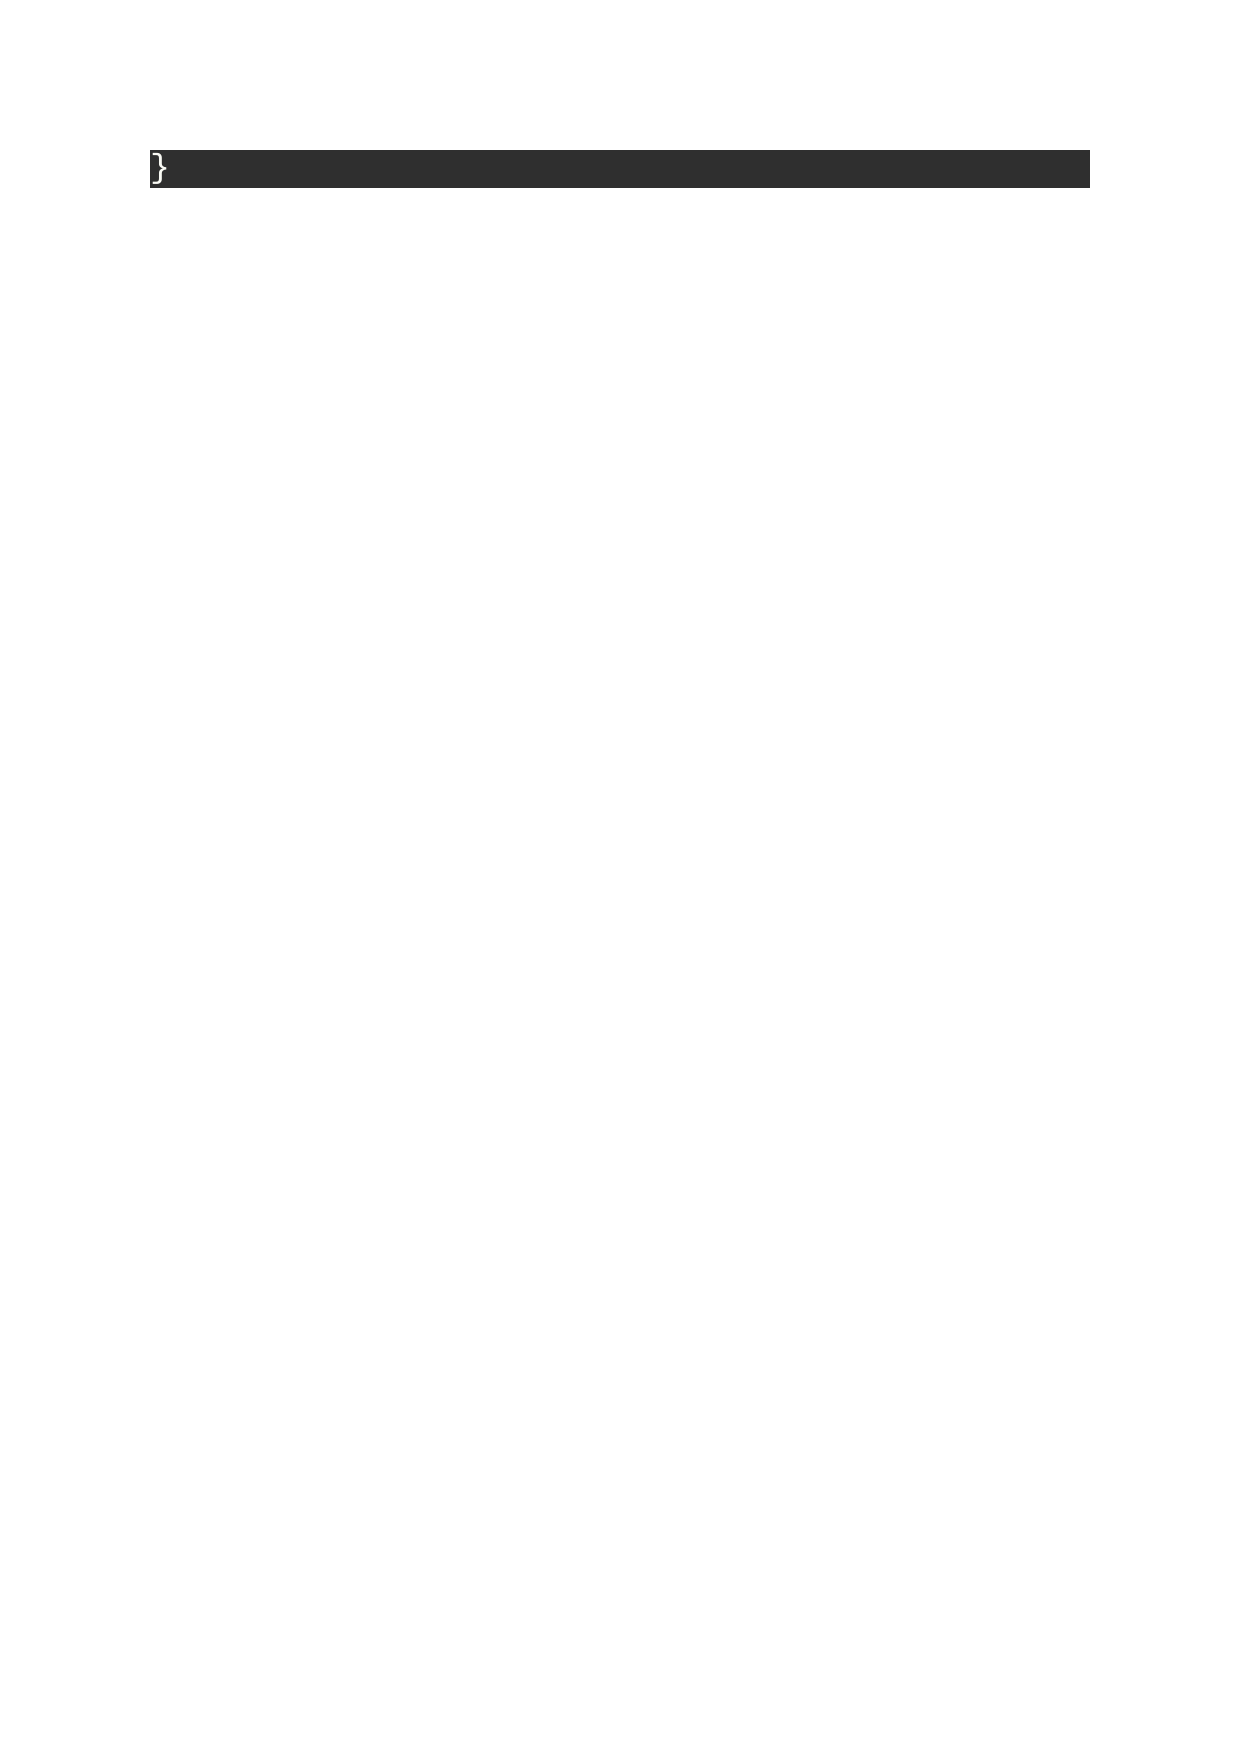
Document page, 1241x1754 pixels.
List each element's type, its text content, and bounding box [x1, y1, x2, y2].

text } [150, 150, 1090, 188]
